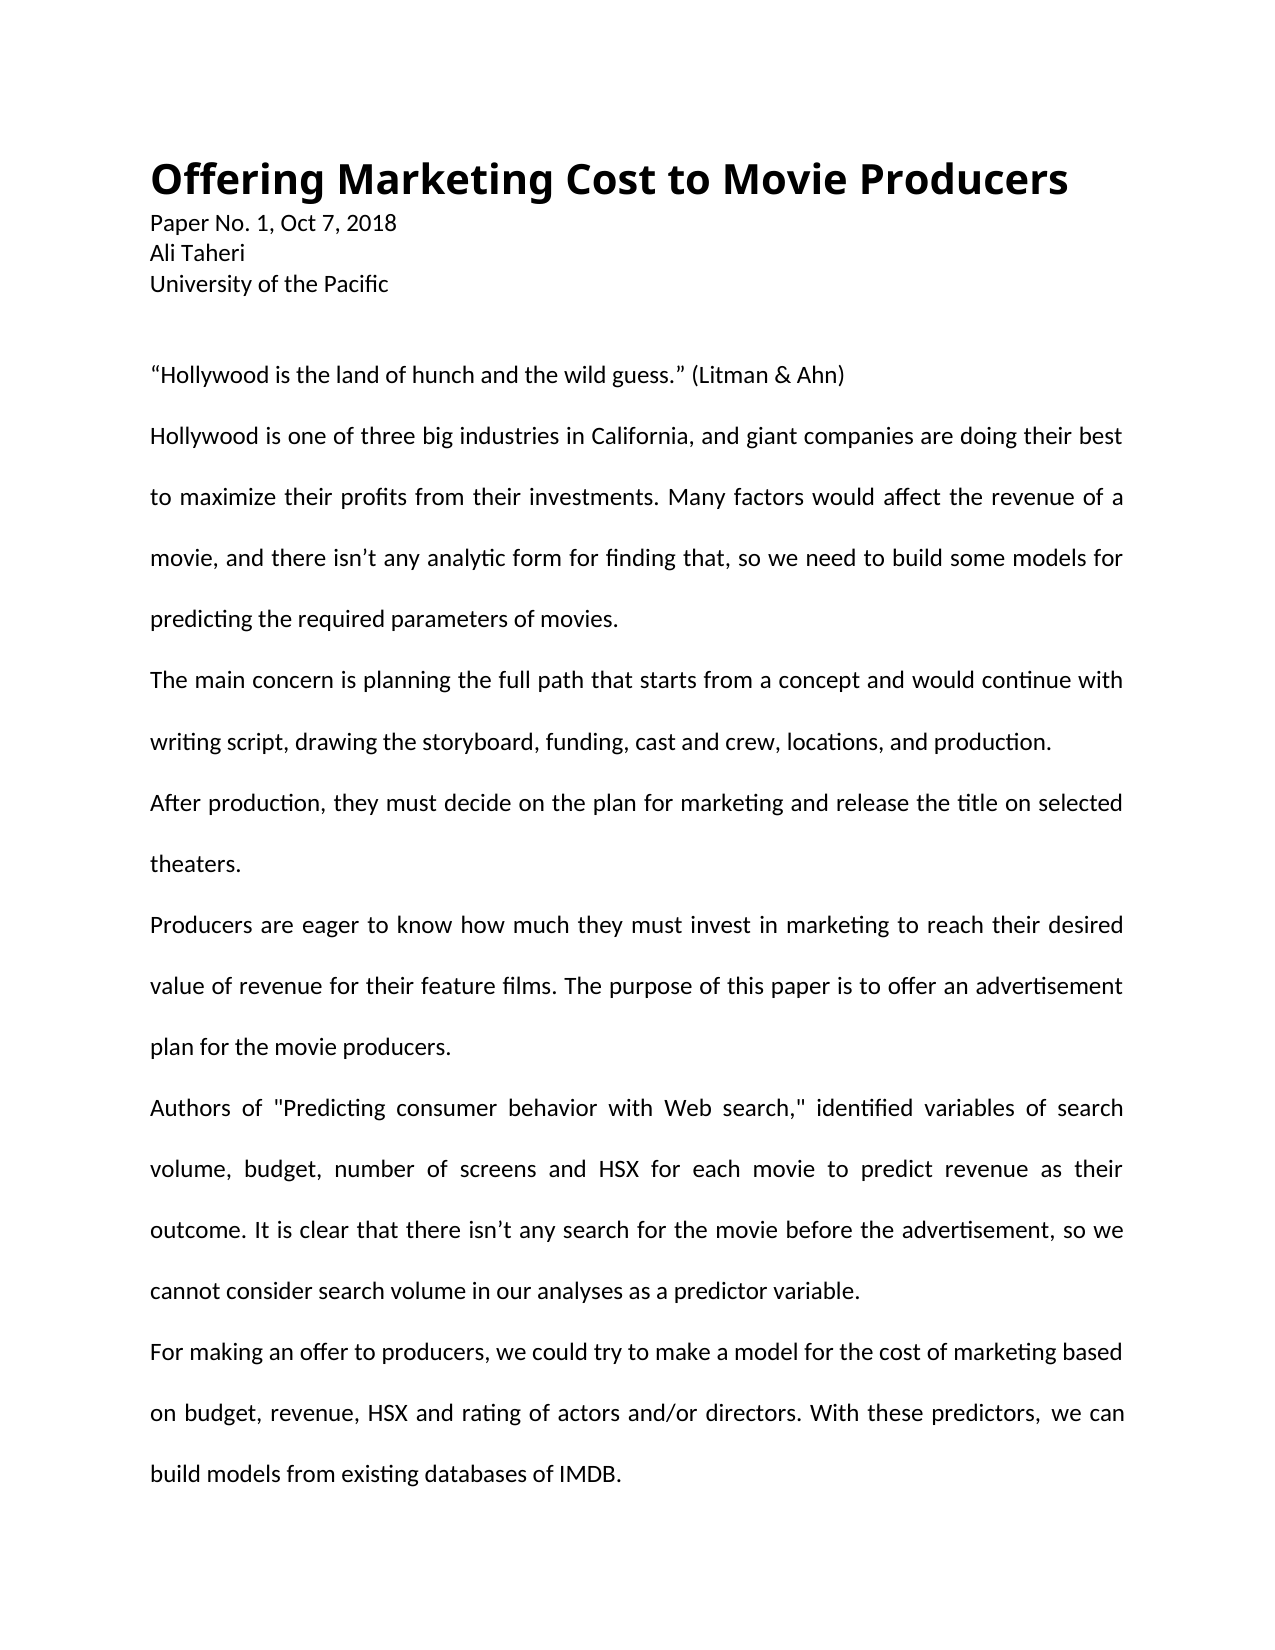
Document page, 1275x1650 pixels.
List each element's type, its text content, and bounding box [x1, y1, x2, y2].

text Paper No. 1, Oct 7, 2018 [150, 207, 1125, 237]
text Offering Marketing Cost to Movie Producers [150, 150, 1125, 207]
text For making an offer to producers, we could try to make a model for the cost of marketing based on budget, revenue, HSX and rating of actors and/or directors. With these predictors, ‏we can build models from existing databases of IMDB. [150, 1336, 1125, 1489]
text Authors of "Predicting consumer behavior with Web search," identified variables of search volume, budget, number of screens and HSX for each movie to predict revenue as their outcome. It is clear that there isn’t any search for the movie before the advertisement, so we cannot consider search volume in our analyses as a predictor variable. [150, 1092, 1125, 1306]
text The main concern is planning the full path that starts from a concept and would continue with writing script, drawing the storyboard, funding, cast and crew, locations, and production. [150, 664, 1125, 756]
text University of the Pacific [150, 268, 1125, 298]
text “Hollywood is the land of hunch and the wild guess.” (Litman & Ahn) [150, 359, 1125, 390]
text Producers are eager to know how much they must invest in marketing to reach their desired value of revenue for their feature films. The purpose of this paper is to offer an advertisement plan for the movie producers. [150, 909, 1125, 1061]
text After production, they must decide on the plan for marketing and release the title on selected theaters. [150, 787, 1125, 878]
text Ali Taheri [150, 237, 1125, 268]
text Hollywood is one of three big industries in California, and giant companies are doing their best to maximize their profits from their investments. Many factors would affect the revenue of a movie, and there isn’t any analytic form for finding that, so we need to build some models for predicting the required parameters of movies. [150, 420, 1125, 634]
